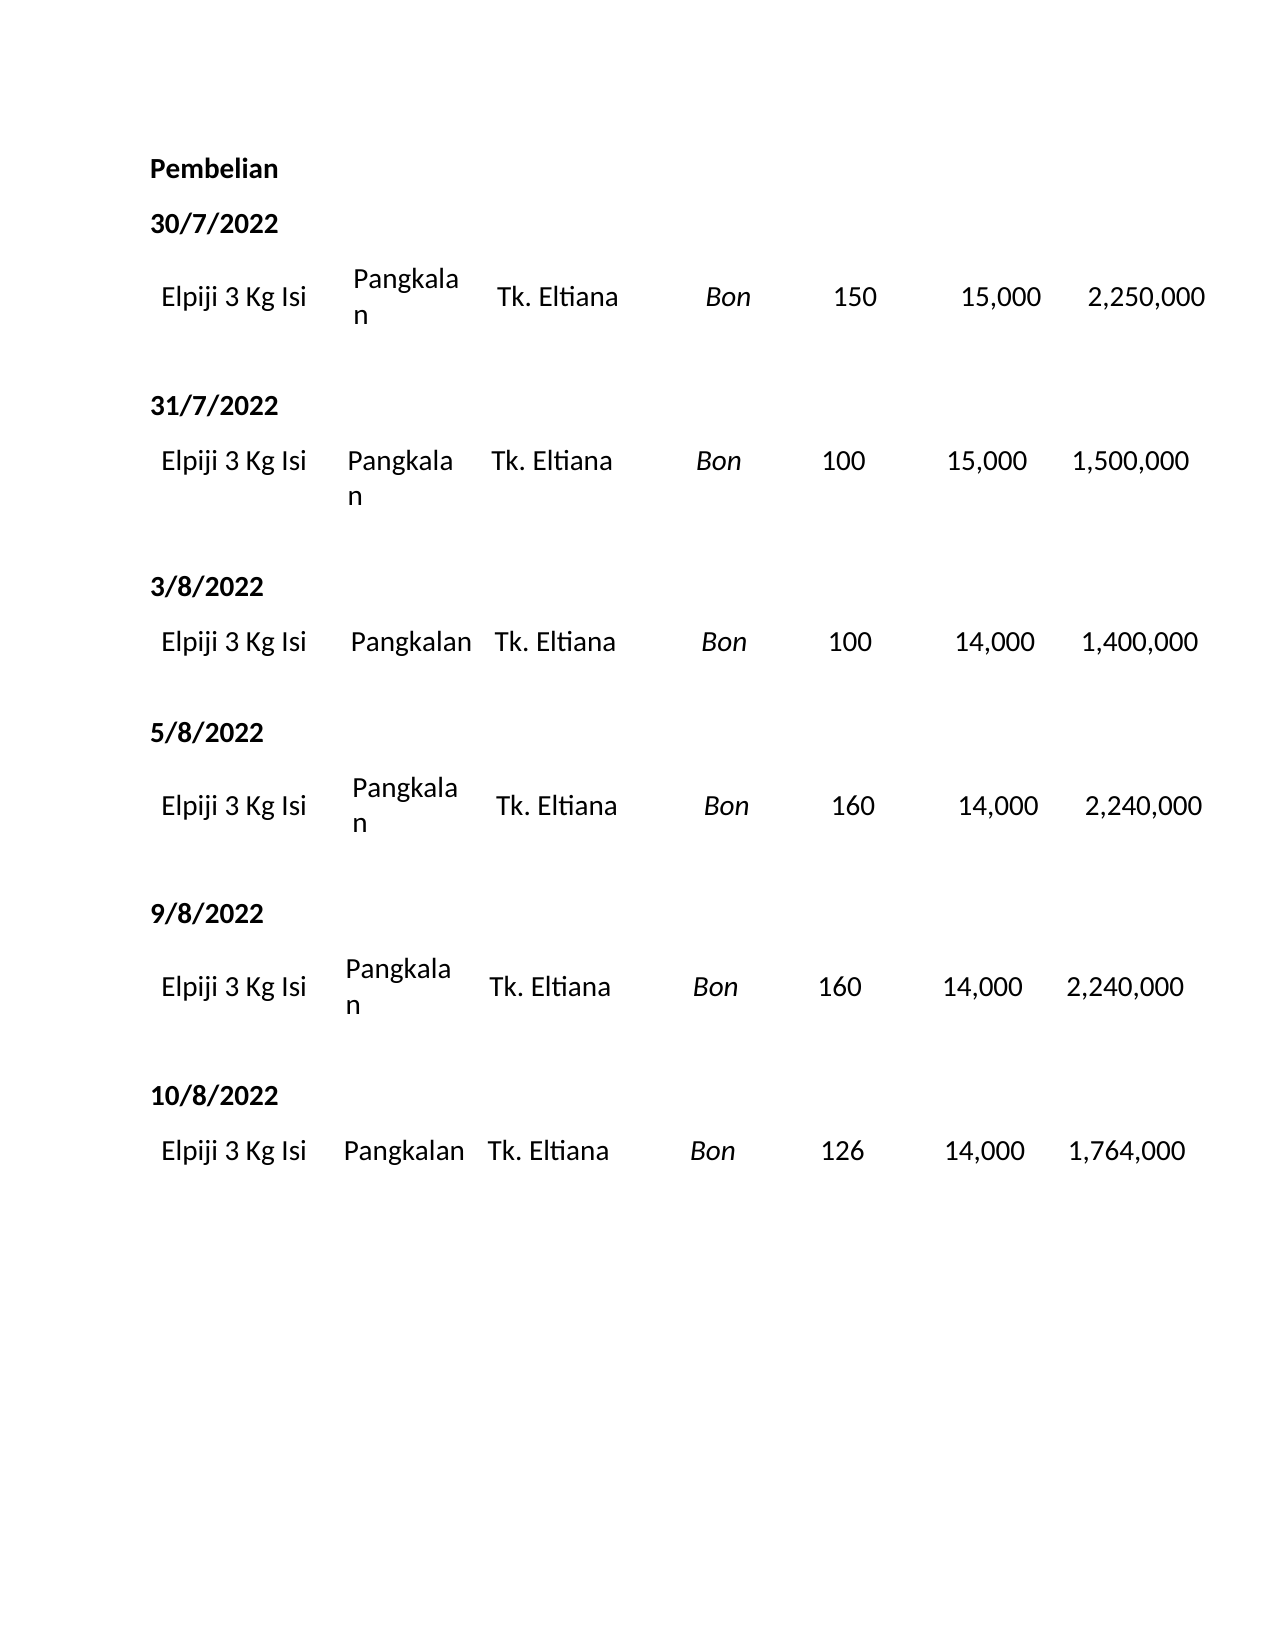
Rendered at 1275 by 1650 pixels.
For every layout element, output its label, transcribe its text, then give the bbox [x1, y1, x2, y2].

table_header 1,400,000 [1069, 623, 1227, 659]
table_header Tk. Eltiana [480, 442, 684, 513]
table_header Elpiji 3 Kg Isi [150, 442, 336, 513]
table_header Pangkalan [334, 950, 478, 1022]
table_header Pangkalan [339, 623, 483, 659]
table_header Pangkalan [336, 442, 480, 513]
text 9/8/2022 [150, 895, 1125, 931]
table_header 14,000 [943, 623, 1069, 659]
table_header Tk. Eltiana [476, 1132, 678, 1167]
table_header Elpiji 3 Kg Isi [150, 260, 342, 331]
table_header 14,000 [933, 1132, 1056, 1167]
table_header Tk. Eltiana [485, 769, 692, 840]
text 3/8/2022 [150, 568, 1125, 604]
table_header 100 [816, 623, 943, 659]
table_header 126 [809, 1132, 933, 1167]
table_header Bon [681, 950, 806, 1022]
table_header Bon [679, 1132, 809, 1167]
table_header 1,500,000 [1060, 442, 1216, 513]
table_header Elpiji 3 Kg Isi [150, 1132, 332, 1167]
table_header Tk. Eltiana [486, 260, 694, 331]
table_header Bon [685, 442, 810, 513]
table_header Tk. Eltiana [483, 623, 690, 659]
table_header 15,000 [935, 442, 1060, 513]
table_header 1,764,000 [1056, 1132, 1210, 1167]
table_header Pangkalan [341, 769, 484, 840]
text 5/8/2022 [150, 714, 1125, 749]
table_header 2,250,000 [1076, 260, 1235, 331]
text 10/8/2022 [150, 1077, 1125, 1112]
table_header 160 [806, 950, 931, 1022]
table_header Elpiji 3 Kg Isi [150, 623, 339, 659]
table_header Bon [690, 623, 816, 659]
text 31/7/2022 [150, 387, 1125, 422]
table_header 14,000 [931, 950, 1055, 1022]
table_header Elpiji 3 Kg Isi [150, 950, 334, 1022]
table_header 2,240,000 [1055, 950, 1210, 1022]
table_header 15,000 [949, 260, 1076, 331]
table_header 100 [810, 442, 935, 513]
text Pembelian [150, 150, 1125, 186]
table_header Pangkalan [332, 1132, 476, 1167]
table_header 160 [819, 769, 946, 840]
table_header 2,240,000 [1073, 769, 1231, 840]
text 30/7/2022 [150, 205, 1125, 241]
table_header Bon [692, 769, 819, 840]
table_header 14,000 [946, 769, 1073, 840]
table_header Elpiji 3 Kg Isi [150, 769, 341, 840]
table_header 150 [821, 260, 949, 331]
table_header Pangkalan [342, 260, 486, 331]
table_header Tk. Eltiana [478, 950, 681, 1022]
table_header Bon [694, 260, 821, 331]
